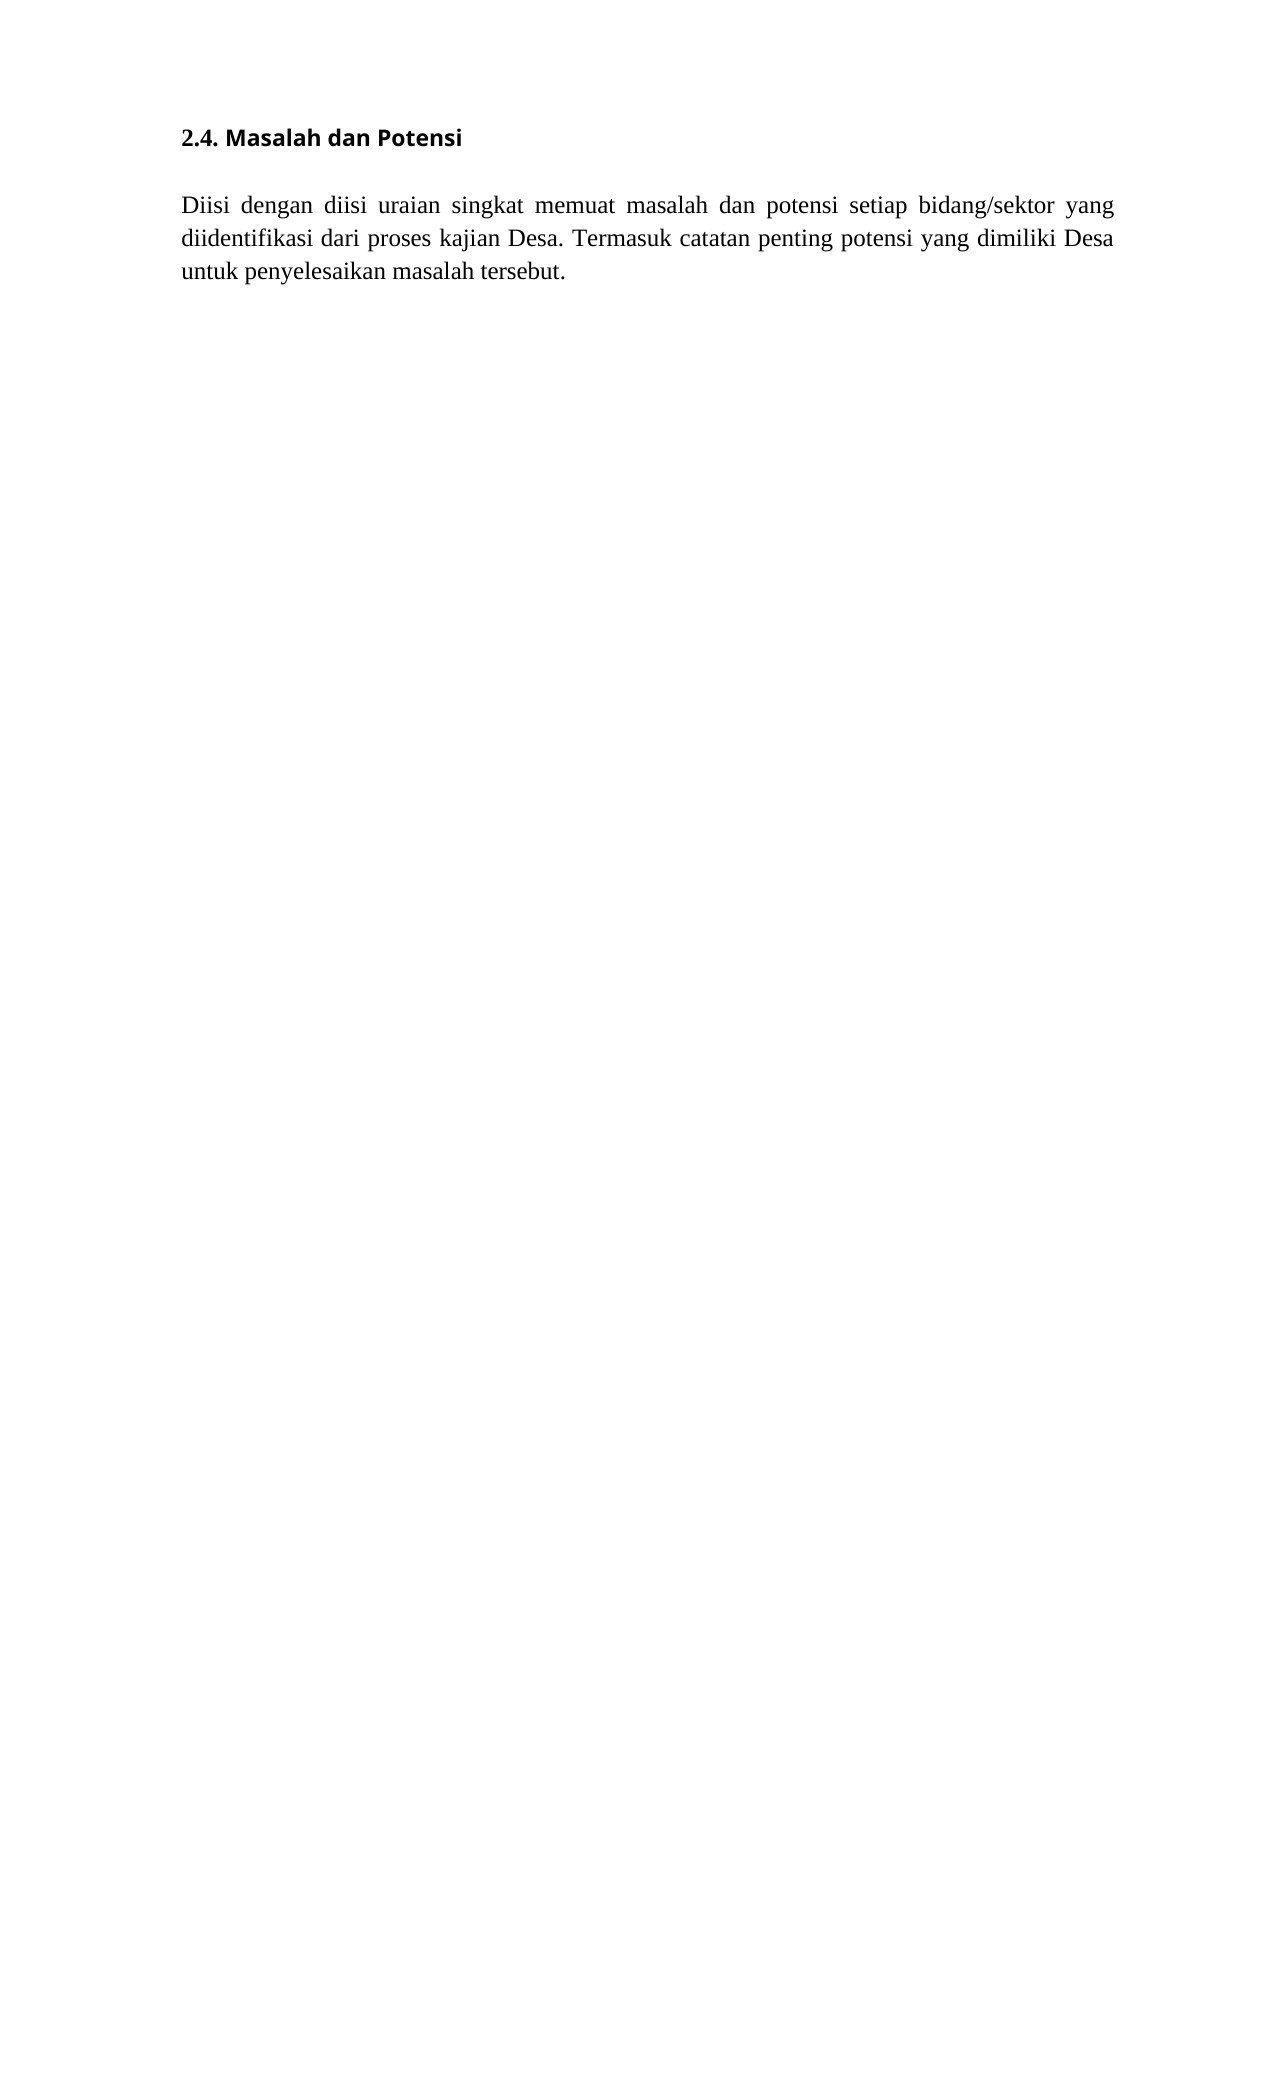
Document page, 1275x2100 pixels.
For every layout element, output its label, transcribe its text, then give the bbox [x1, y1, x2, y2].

subtitle Masalah dan Potensi [181, 122, 1152, 153]
text Diisi dengan diisi uraian singkat memuat masalah dan potensi setiap bidang/sektor yang diidentifikasi dari proses kajian Desa. Termasuk catatan penting potensi yang dimiliki Desa untuk penyelesaikan masalah tersebut. [181, 190, 1116, 285]
